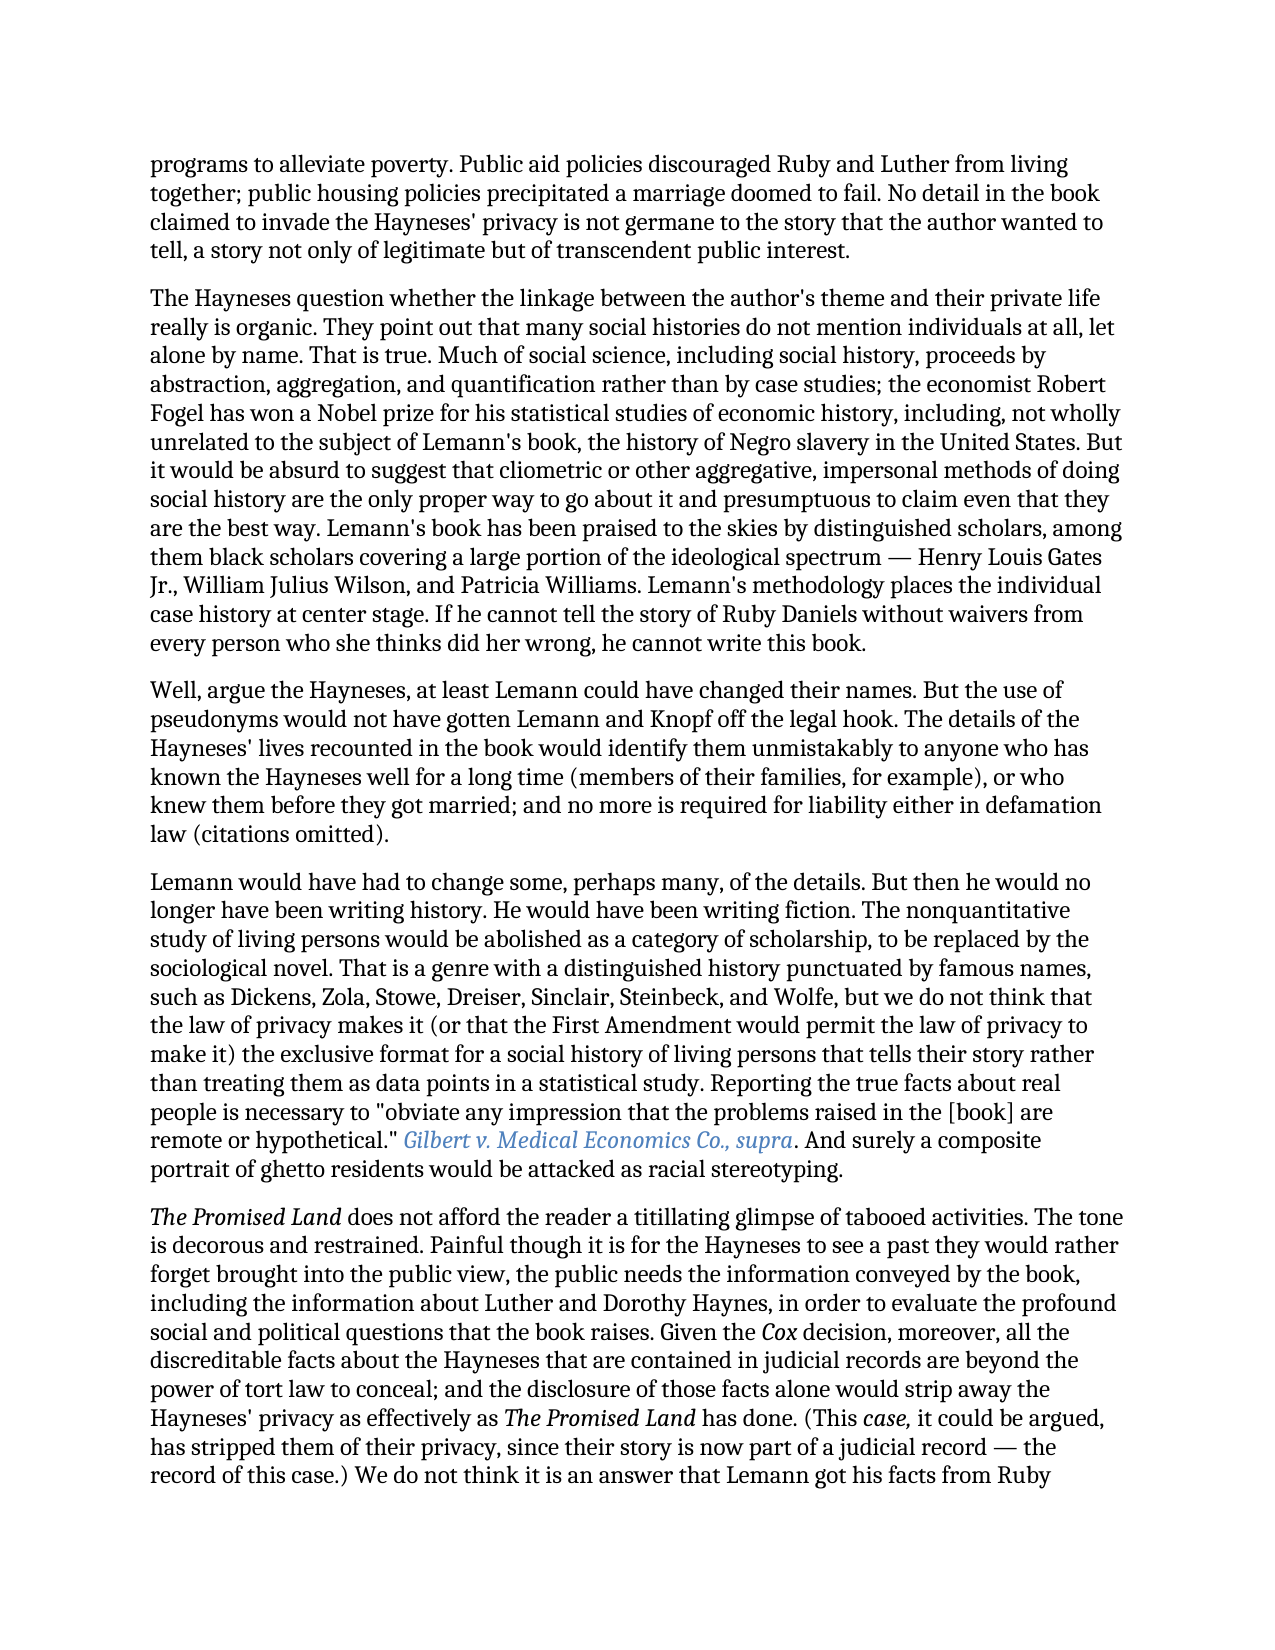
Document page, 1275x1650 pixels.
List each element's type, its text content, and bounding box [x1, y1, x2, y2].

text Lemann would have had to change some, perhaps many, of the details. But then he would no longer have been writing history. He would have been writing fiction. The nonquantitative study of living persons would be abolished as a category of scholarship, to be replaced by the sociological novel. That is a genre with a distinguished history punctuated by famous names, such as Dickens, Zola, Stowe, Dreiser, Sinclair, Steinbeck, and Wolfe, but we do not think that the law of privacy makes it (or that the First Amendment would permit the law of privacy to make it) the exclusive format for a social history of living persons that tells their story rather than treating them as data points in a statistical study. Reporting the true facts about real people is necessary to "obviate any impression that the problems raised in the [book] are remote or hypothetical." Gilbert v. Medical Economics Co., supra. And surely a composite portrait of ghetto residents would be attacked as racial stereotyping. [150, 867, 1125, 1184]
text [150, 1202, 1125, 1490]
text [150, 150, 1125, 265]
text Well, argue the Hayneses, at least Lemann could have changed their names. But the use of pseudonyms would not have gotten Lemann and Knopf off the legal hook. The details of the Hayneses' lives recounted in the book would identify them unmistakably to anyone who has known the Hayneses well for a long time (members of their families, for example), or who knew them before they got married; and no more is required for liability either in defamation law (citations omitted). [150, 676, 1125, 849]
text The Hayneses question whether the linkage between the author's theme and their private life really is organic. They point out that many social histories do not mention individuals at all, let alone by name. That is true. Much of social science, including social history, proceeds by abstraction, aggregation, and quantification rather than by case studies; the economist Robert Fogel has won a Nobel prize for his statistical studies of economic history, including, not wholly unrelated to the subject of Lemann's book, the history of Negro slavery in the United States. But it would be absurd to suggest that cliometric or other aggregative, impersonal methods of doing social history are the only proper way to go about it and presumptuous to claim even that they are the best way. Lemann's book has been praised to the skies by distinguished scholars, among them black scholars covering a large portion of the ideological spectrum — Henry Louis Gates Jr., William Julius Wilson, and Patricia Williams. Lemann's methodology places the individual case history at center stage. If he cannot tell the story of Ruby Daniels without waivers from every person who she thinks did her wrong, he cannot write this book. [150, 284, 1125, 657]
